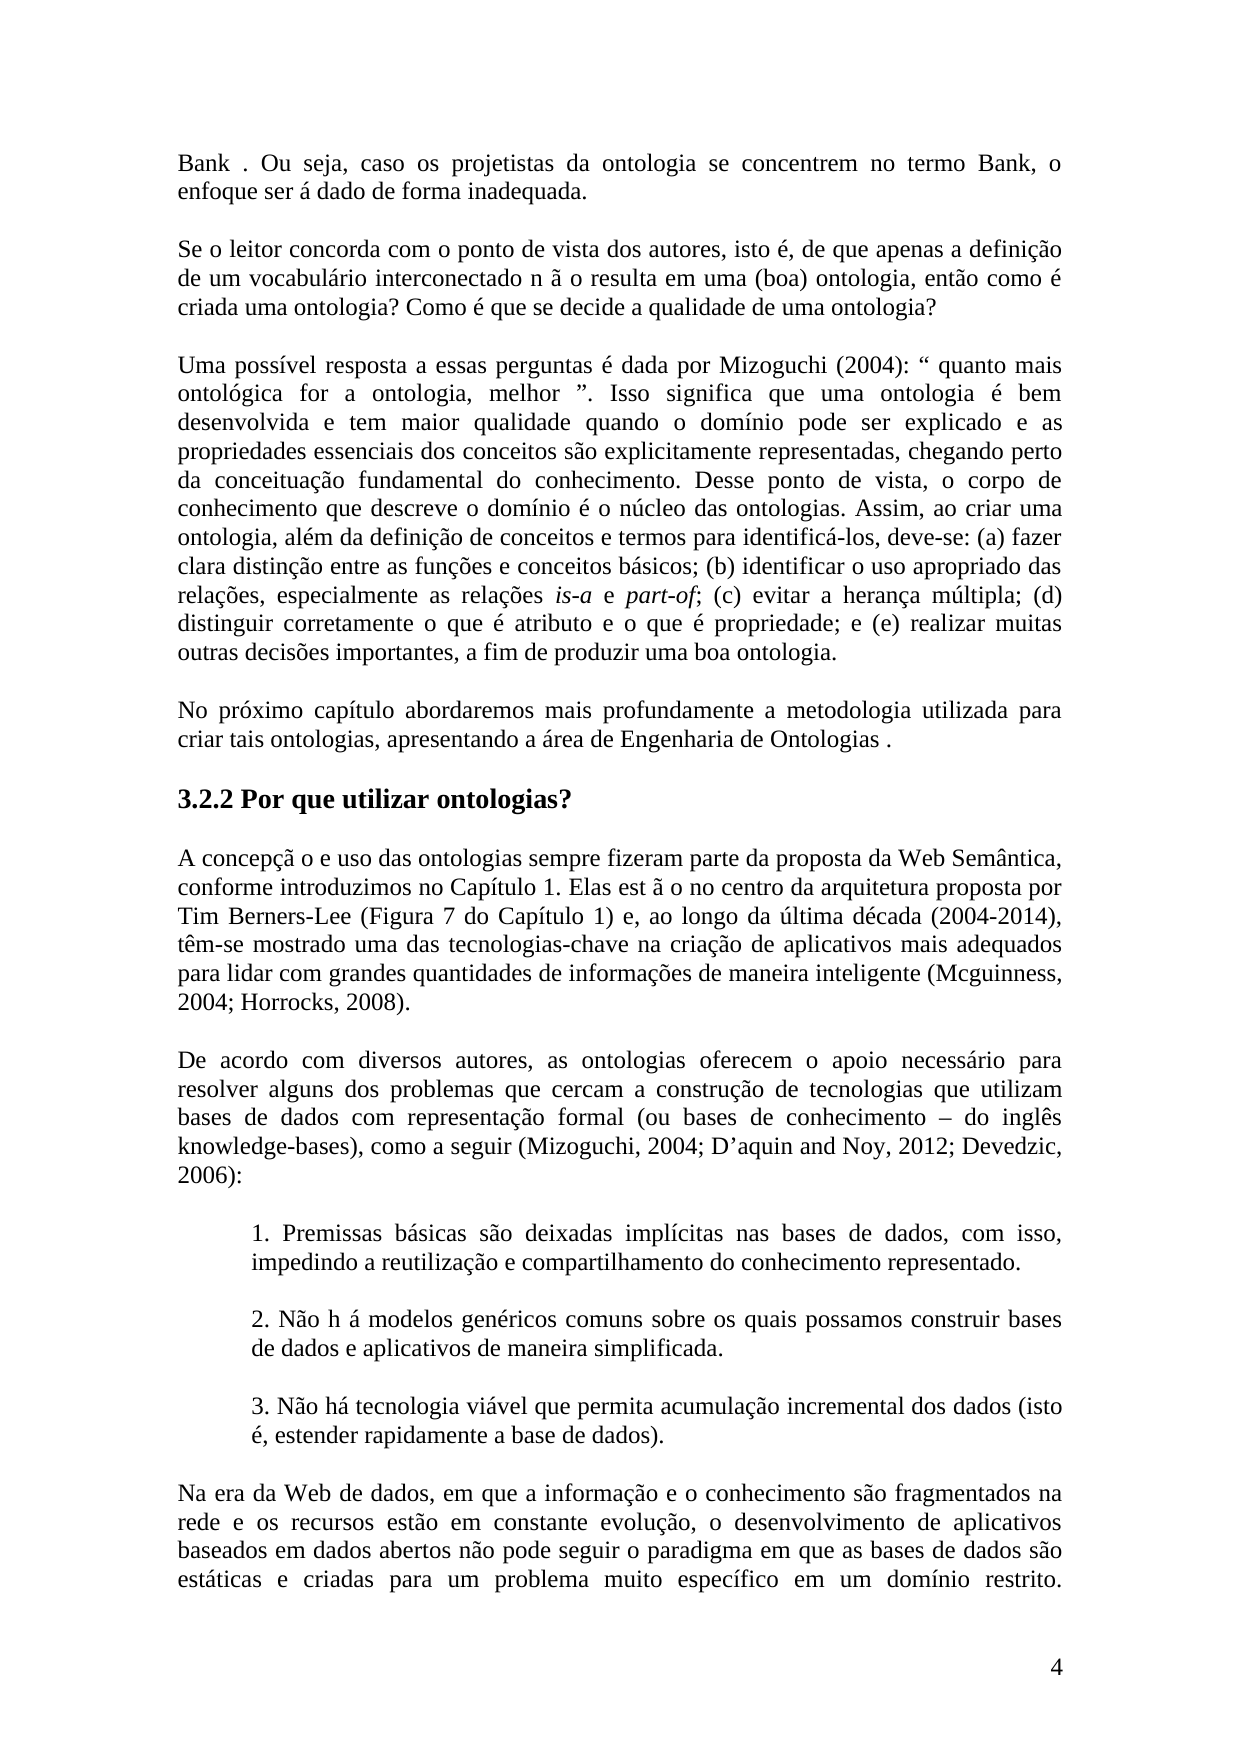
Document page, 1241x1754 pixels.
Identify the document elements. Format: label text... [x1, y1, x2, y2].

text Se o leitor concorda com o ponto de vista dos autores, isto é, de que apenas a definição de um vocabulário interconectado n ã o resulta em uma (boa) ontologia, então como é criada uma ontologia? Como é que se decide a qualidade de uma ontologia? [177, 234, 1063, 321]
text 3. Não há tecnologia viável que permita acumulação incremental dos dados (isto é, estender rapidamente a base de dados). [251, 1391, 1063, 1449]
text 2. Não h á modelos genéricos comuns sobre os quais possamos construir bases de dados e aplicativos de maneira simplificada. [251, 1304, 1063, 1362]
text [177, 1478, 1063, 1593]
text A concepçã o e uso das ontologias sempre fizeram parte da proposta da Web Semântica, conforme introduzimos no Capítulo 1. Elas est ã o no centro da arquitetura proposta por Tim Berners-Lee (Figura 7 do Capítulo 1) e, ao longo da última década (2004-2014), têm-se mostrado uma das tecnologias-chave na criação de aplicativos mais adequados para lidar com grandes quantidades de informações de maneira inteligente (Mcguinness, 2004; Horrocks, 2008). [177, 843, 1063, 1016]
text 1. Premissas básicas são deixadas implícitas nas bases de dados, com isso, impedindo a reutilização e compartilhamento do conhecimento representado. [251, 1218, 1063, 1275]
text Uma possível resposta a essas perguntas é dada por Mizoguchi (2004): “ quanto mais ontológica for a ontologia, melhor ”. Isso significa que uma ontologia é bem desenvolvida e tem maior qualidade quando o domínio pode ser explicado e as propriedades essenciais dos conceitos são explicitamente representadas, chegando perto da conceituação fundamental do conhecimento. Desse ponto de vista, o corpo de conhecimento que descreve o domínio é o núcleo das ontologias. Assim, ao criar uma ontologia, além da definição de conceitos e termos para identificá-los, deve-se: (a) fazer clara distinção entre as funções e conceitos básicos; (b) identificar o uso apropriado das relações, especialmente as relações is-a e part-of; (c) evitar a herança múltipla; (d) distinguir corretamente o que é atributo e o que é propriedade; e (e) realizar muitas outras decisões importantes, a fim de produzir uma boa ontologia. [177, 350, 1063, 666]
text De acordo com diversos autores, as ontologias oferecem o apoio necessário para resolver alguns dos problemas que cercam a construção de tecnologias que utilizam bases de dados com representação formal (ou bases de conhecimento – do inglês knowledge-bases), como a seguir (Mizoguchi, 2004; D’aquin and Noy, 2012; Devedzic, 2006): [177, 1045, 1063, 1189]
text No próximo capítulo abordaremos mais profundamente a metodologia utilizada para criar tais ontologias, apresentando a área de Engenharia de Ontologias . [177, 695, 1063, 753]
text 3.2.2 Por que utilizar ontologias? [177, 782, 1063, 814]
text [177, 148, 1063, 205]
